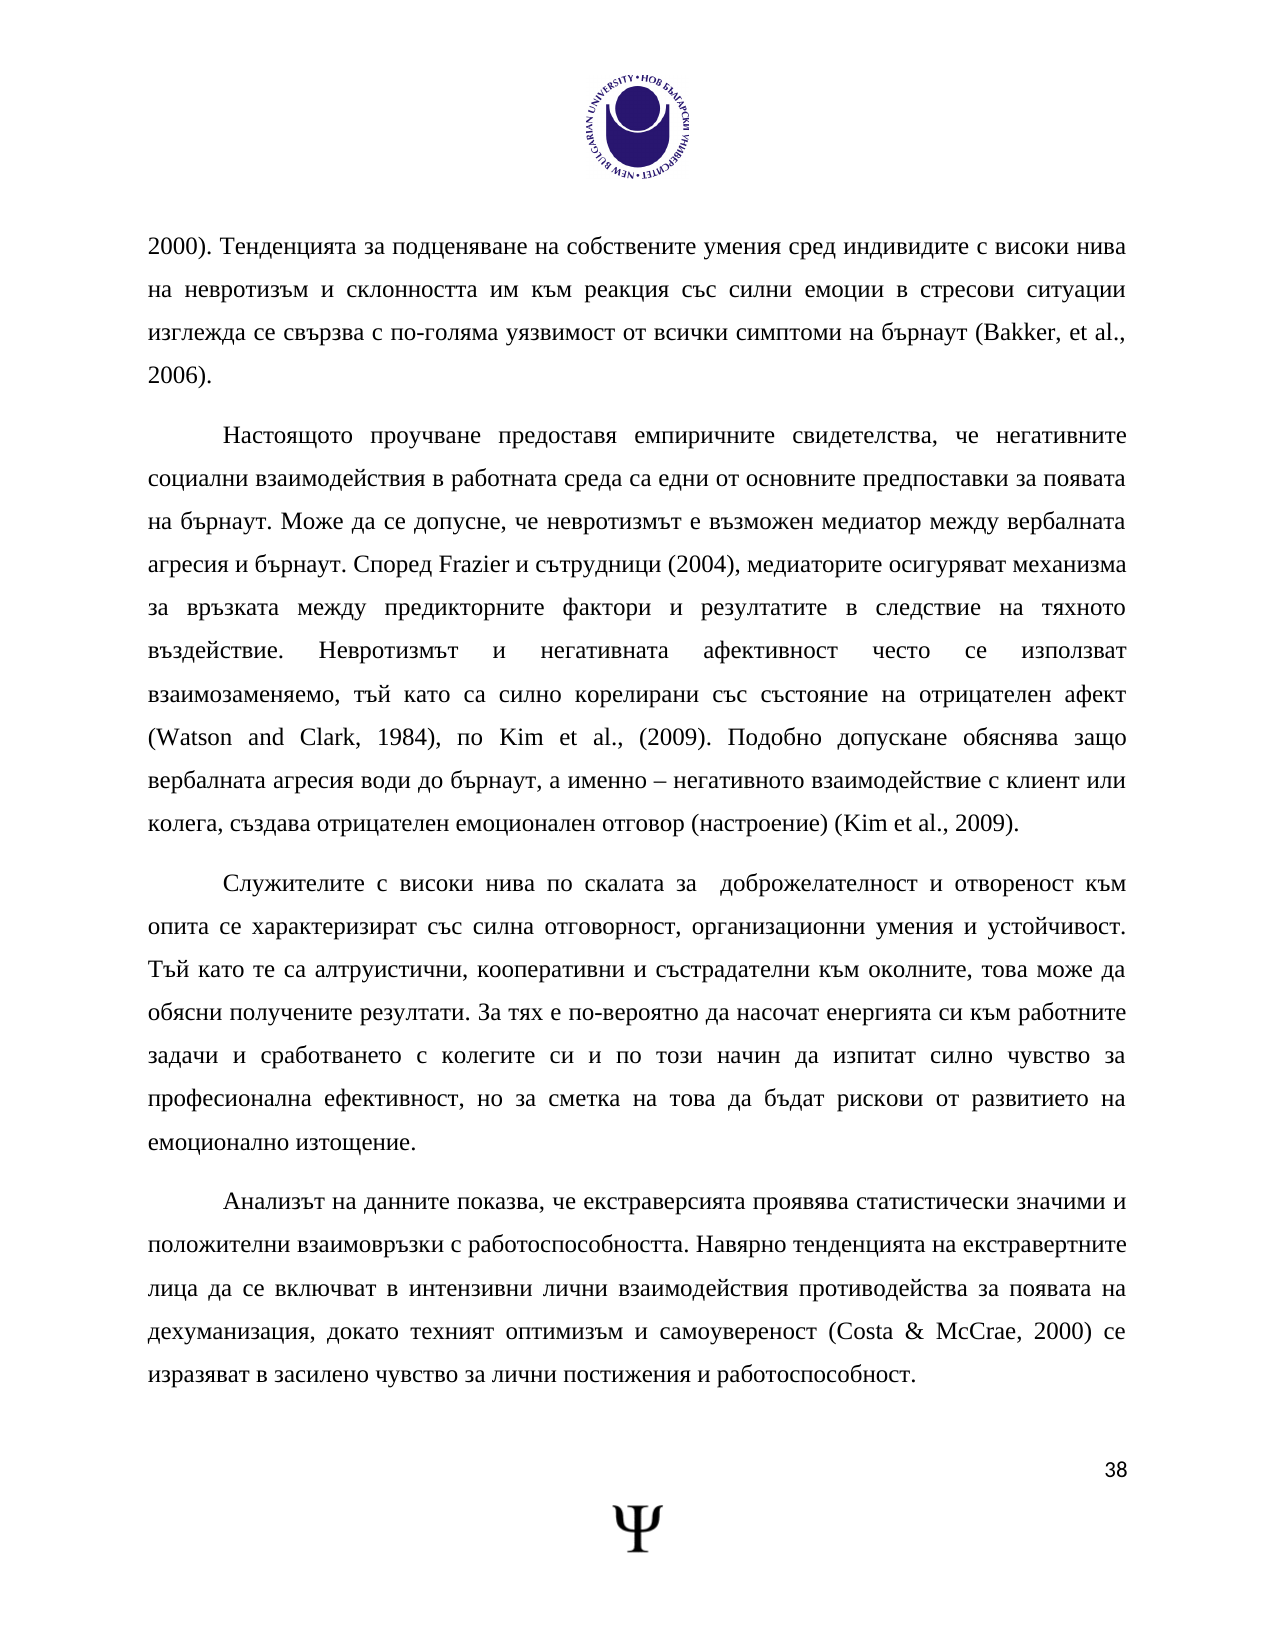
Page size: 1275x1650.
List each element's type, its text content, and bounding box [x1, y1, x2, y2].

text Настоящото проучване предоставя емпиричните свидетелства, че негативните социални взаимодействия в работната среда са едни от основните предпоставки за появата на бърнаут. Може да се допусне, че невротизмът е възможен медиатор между вербалната агресия и бърнаут. Според Frazier и сътрудници (2004), медиаторите осигуряват механизма за връзката между предикторните фактори и резултатите в следствие на тяхното въздействие. Невротизмът и негативната афективност често се използват взаимозаменяемо, тъй като са силно корелирани със състояние на отрицателен афект (Watson and Clark, 1984), по Kim et al., (2009). Подобно допускане обяснява защо вербалната агресия води до бърнаут, а именно – негативното взаимодействие с клиент или колега, създава отрицателен емоционален отговор (настроение) (Kim et al., 2009). [148, 420, 1127, 837]
text Анализът на данните показва, че екстраверсията проявява статистически значими и положителни взаимовръзки с работоспособността. Навярно тенденцията на екстравертните лица да се включват в интензивни лични взаимодействия противодейства за появата на дехуманизация, докато техният оптимизъм и самоувереност (Costa & McCrae, 2000) се изразяват в засилено чувство за лични постижения и работоспособност. [148, 1186, 1127, 1388]
picture [591, 1483, 684, 1575]
text Служителите с високи нива по скалата за доброжелателност и отвореност към опита се характеризират със силна отговорност, организационни умения и устойчивост. Тъй като те са алтруистични, кооперативни и състрадателни към околните, това може да обясни получените резултати. За тях е по-вероятно да насочат енергията си към работните задачи и сработването с колегите си и по този начин да изпитат силно чувство за професионална ефективност, но за сметка на това да бъдат рискови от развитието на емоционално изтощение. [148, 868, 1127, 1155]
picture [586, 75, 689, 179]
